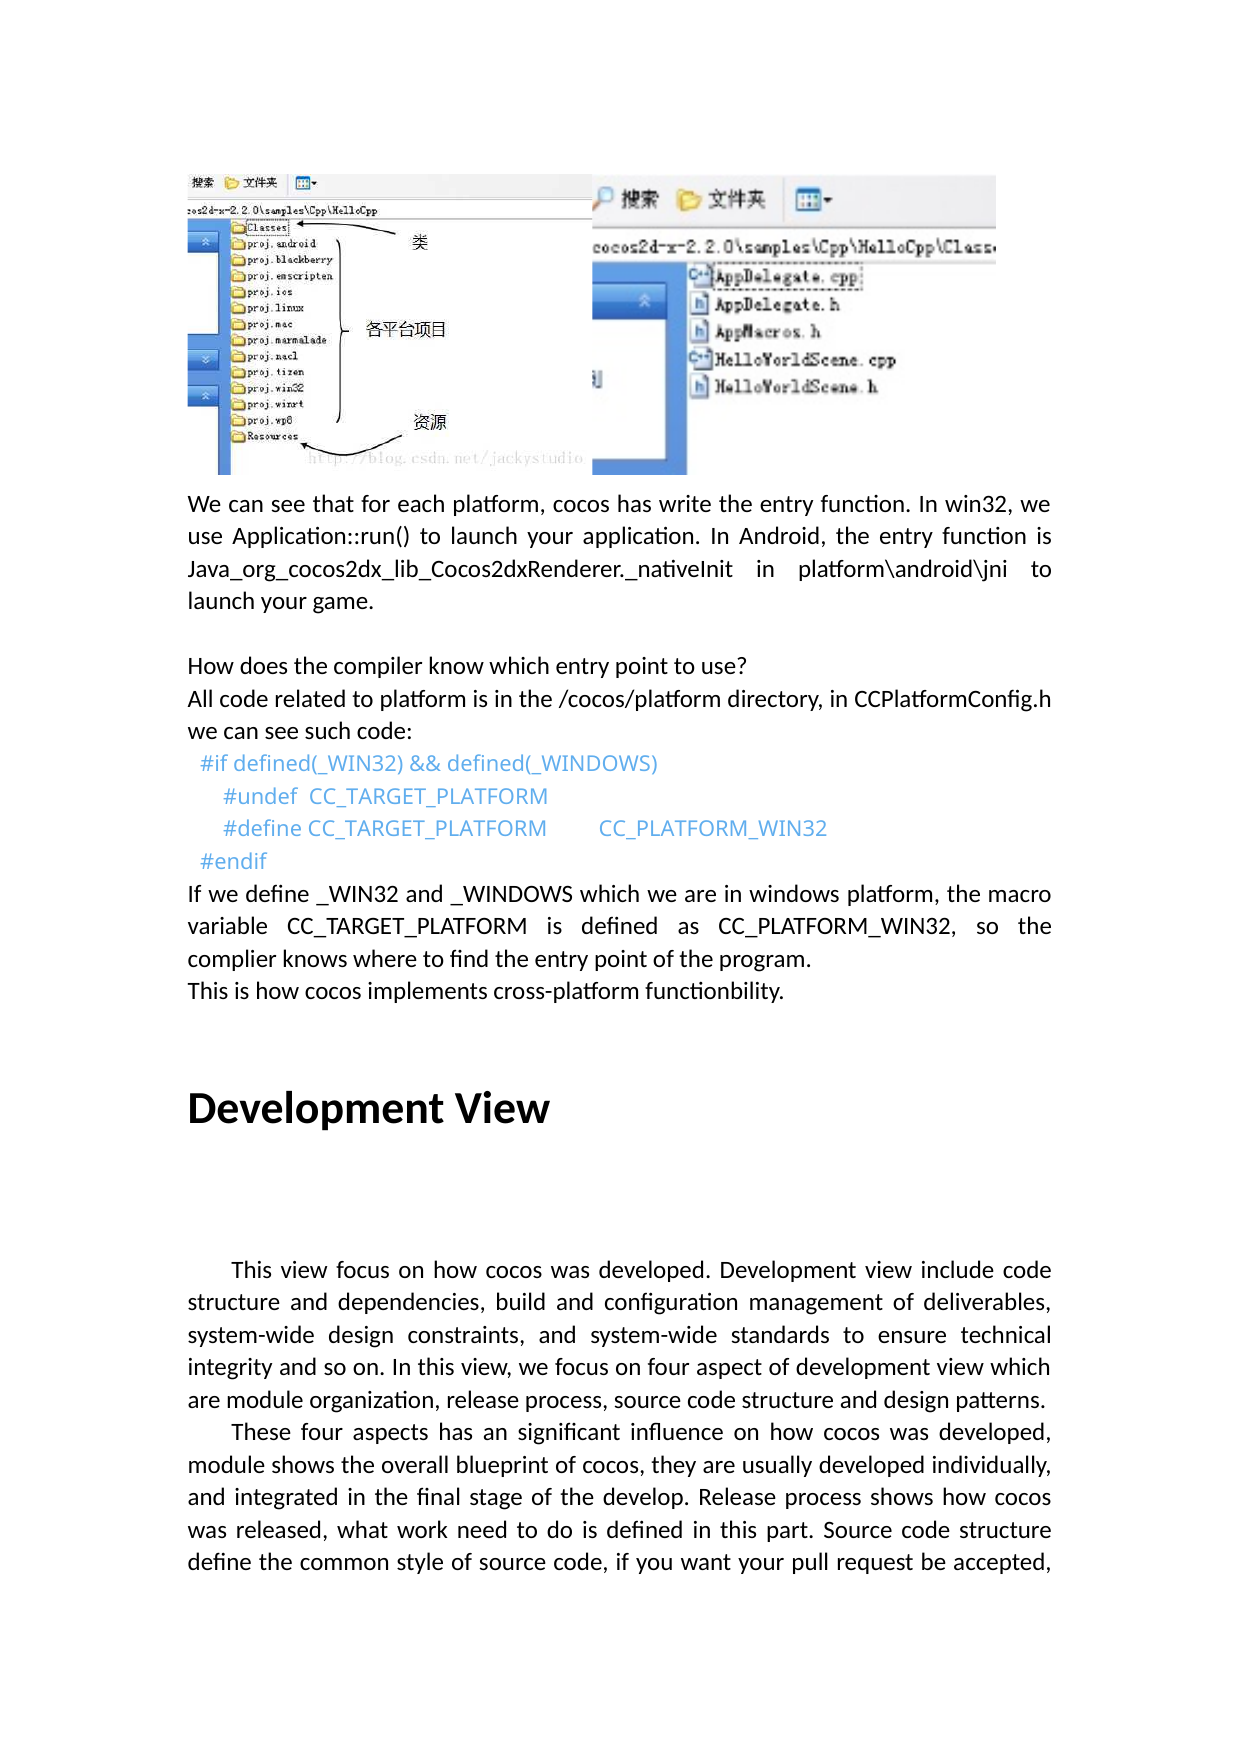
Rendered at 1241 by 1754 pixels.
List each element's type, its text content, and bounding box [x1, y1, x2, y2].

picture [187, 174, 996, 475]
text This view focus on how cocos was developed. Development view include code structure and dependencies, build and configuration management of deliverables, system-wide design constraints, and system-wide standards to ensure technical integrity and so on. In this view, we focus on four aspect of development view which are module organization, release process, source code structure and design patterns. [187, 1253, 1053, 1416]
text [187, 1416, 1053, 1578]
text If we define _WIN32 and _WINDOWS which we are in windows platform, the macro variable CC_TARGET_PLATFORM is defined as CC_PLATFORM_WIN32, so the complier knows where to find the entry point of the program. [187, 877, 1053, 974]
text #undef CC_TARGET_PLATFORM [200, 779, 1053, 812]
text We can see that for each platform, cocos has write the entry function. In win32, we use Application::run() to launch your application. In Android, the entry function is Java_org_cocos2dx_lib_Cocos2dxRenderer._nativeInit in platform\android\jni to launch your game. [187, 487, 1053, 617]
text This is how cocos implements cross-platform functionbility. [187, 974, 1053, 1007]
text #define CC_TARGET_PLATFORM CC_PLATFORM_WIN32 [200, 812, 1053, 844]
text #if defined(_WIN32) && defined(_WINDOWS) [200, 747, 1053, 779]
text All code related to platform is in the /cocos/platform directory, in CCPlatformConfig.h we can see such code: [187, 682, 1053, 747]
text How does the compiler know which entry point to use? [187, 649, 1053, 682]
subtitle Development View [187, 1075, 1053, 1140]
text #endif [200, 844, 1053, 877]
